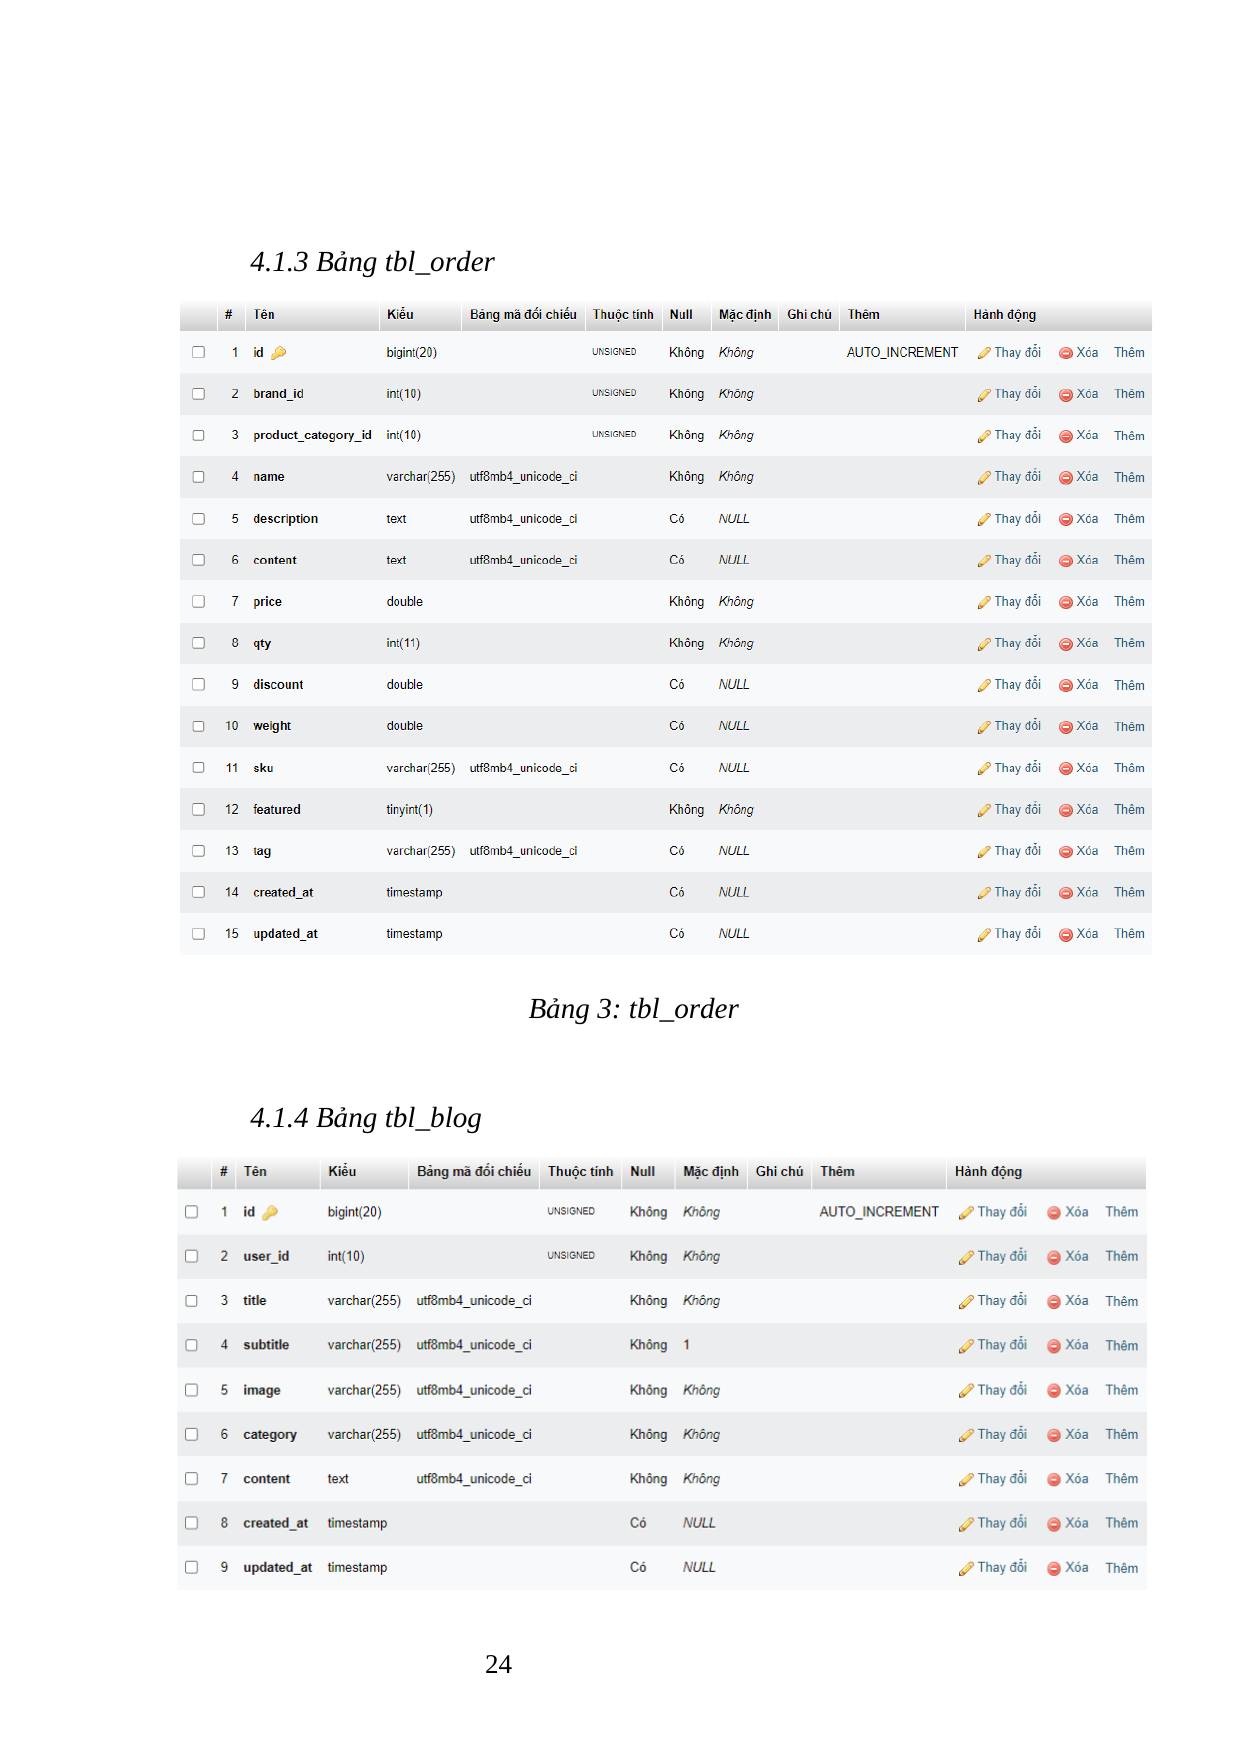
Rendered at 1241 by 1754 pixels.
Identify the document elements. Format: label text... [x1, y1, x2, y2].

picture [177, 294, 1153, 960]
subtitle 4.1.4 Bảng tbl_blog [177, 1101, 1093, 1134]
text 4.1.3 Bảng tbl_order [177, 244, 1093, 278]
subtitle Bảng 3: tbl_order [177, 992, 1093, 1025]
picture [177, 1151, 1153, 1595]
